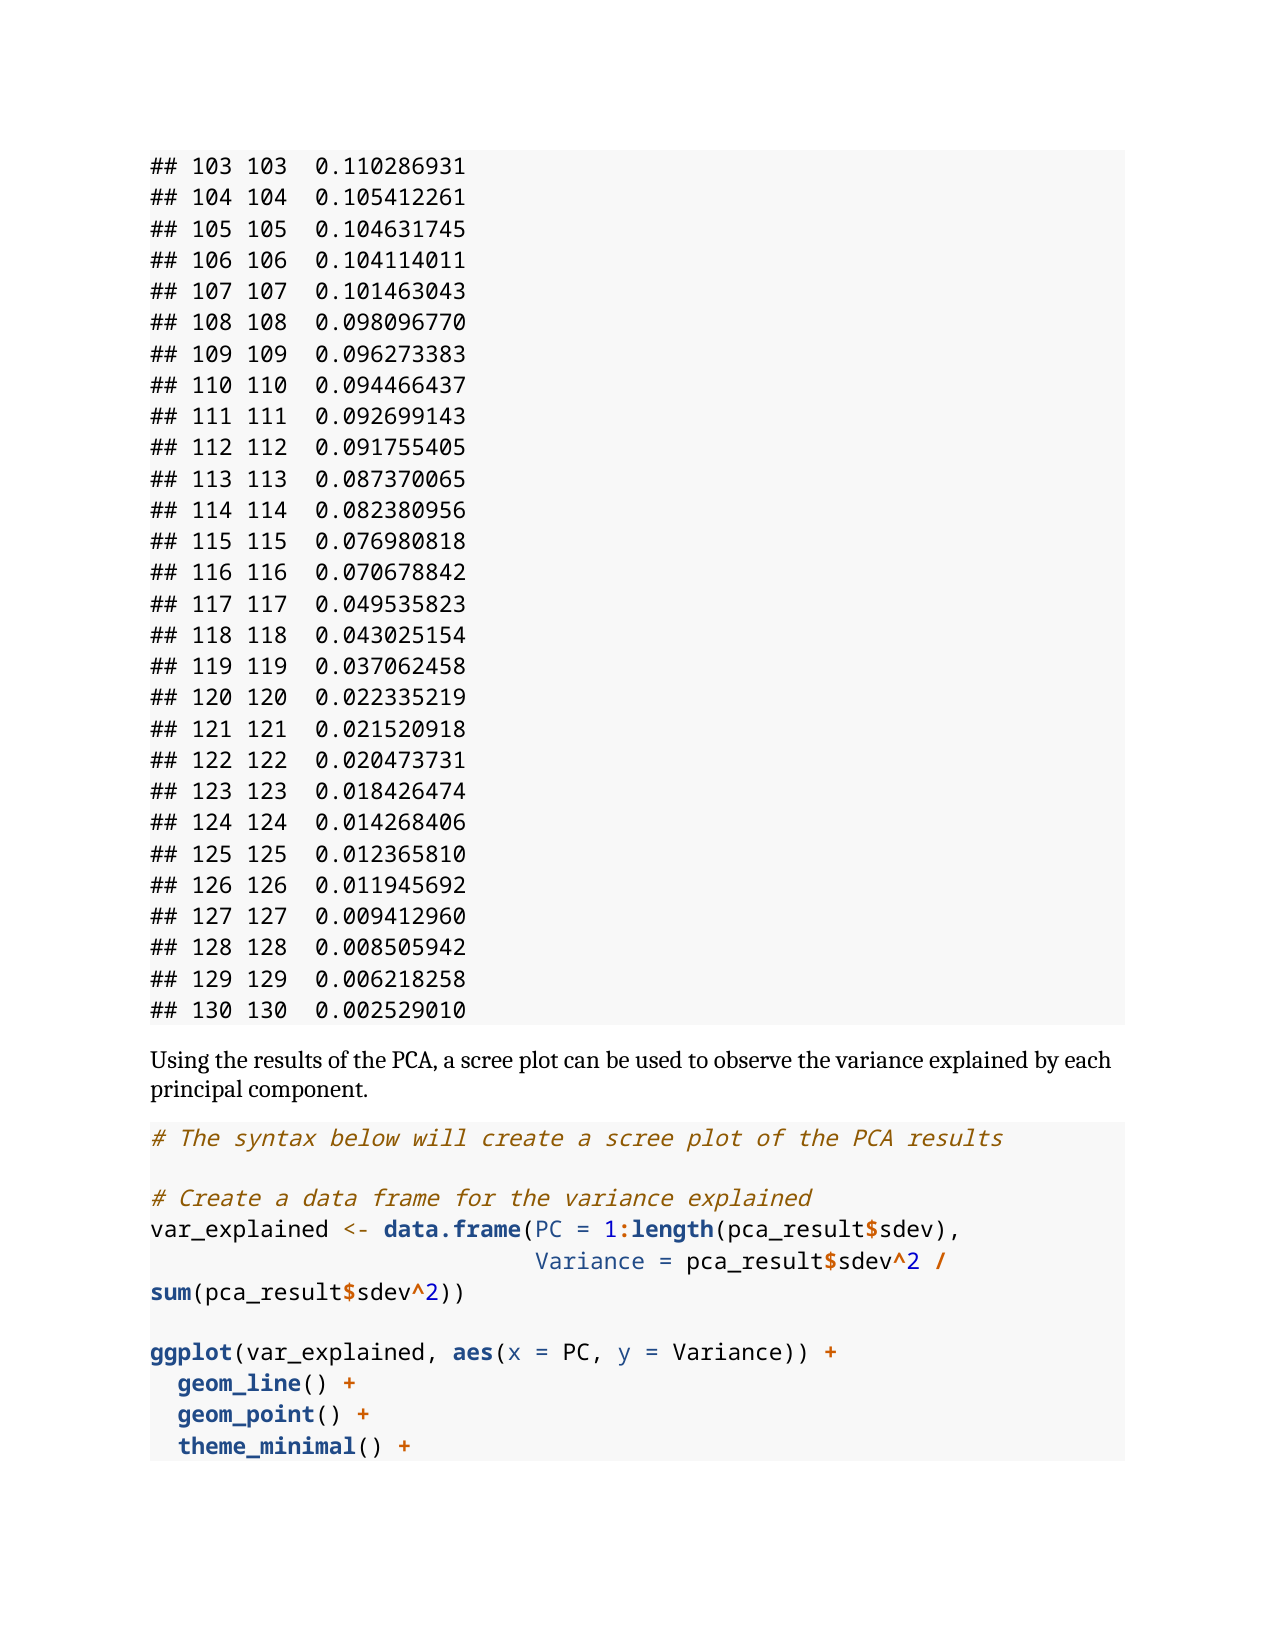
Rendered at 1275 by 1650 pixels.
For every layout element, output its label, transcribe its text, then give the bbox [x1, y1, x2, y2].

text Using the results of the PCA, a scree plot can be used to observe the variance explained by each principal component. [150, 1046, 1125, 1103]
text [150, 150, 1125, 1025]
